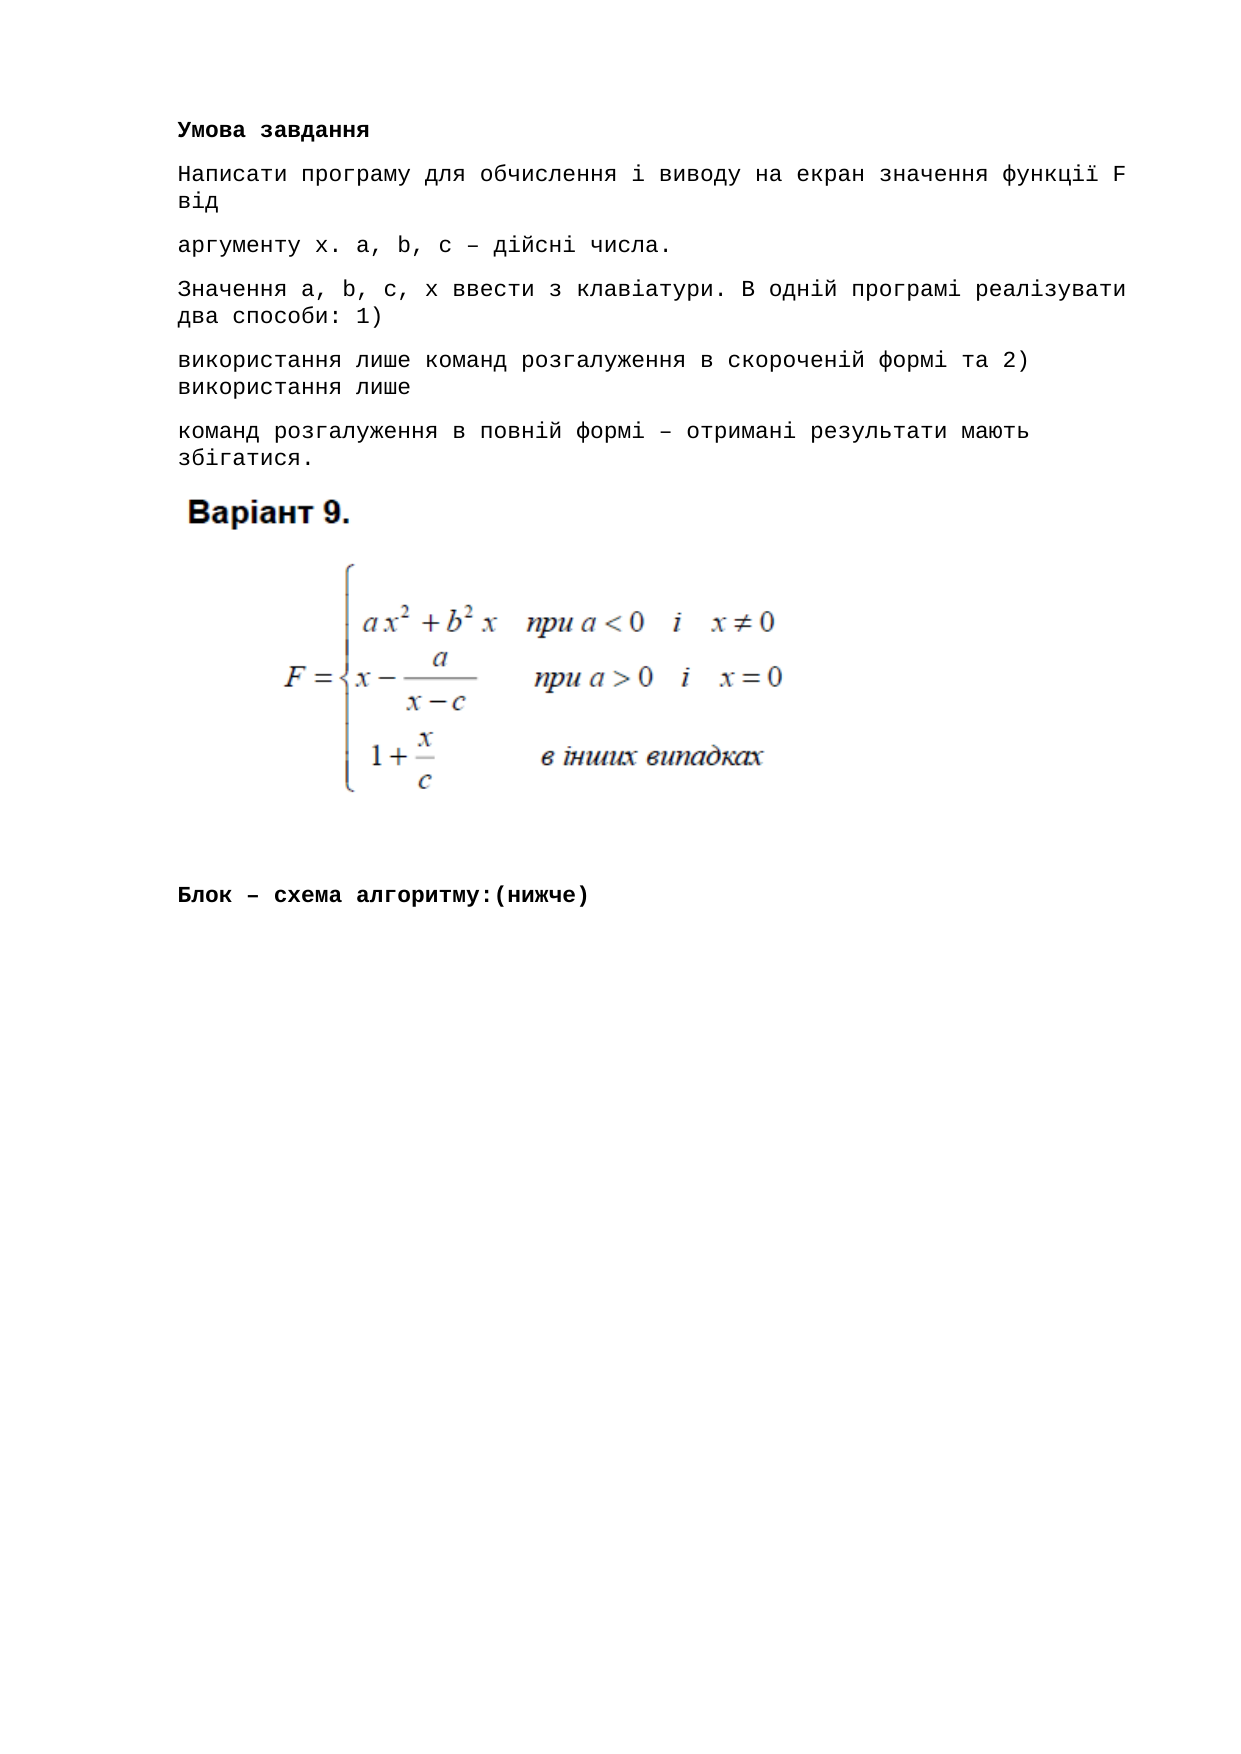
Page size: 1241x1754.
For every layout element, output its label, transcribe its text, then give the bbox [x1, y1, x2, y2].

text Блок – схема алгоритму:(нижче) [177, 883, 1152, 909]
text Значення a, b, c, x ввести з клавіатури. В одній програмі реалізувати два способи: 1) [177, 277, 1152, 330]
text Написати програму для обчислення і виводу на екран значення функції F від [177, 162, 1152, 215]
text Умова завдання [177, 118, 1152, 144]
text використання лише команд розгалуження в скороченій формі та 2) використання лише [177, 348, 1152, 401]
text аргументу x. a, b, c – дійсні числа. [177, 233, 1152, 259]
text команд розгалуження в повній формі – отримані результати мають збігатися. [177, 419, 1152, 472]
picture [177, 490, 893, 822]
